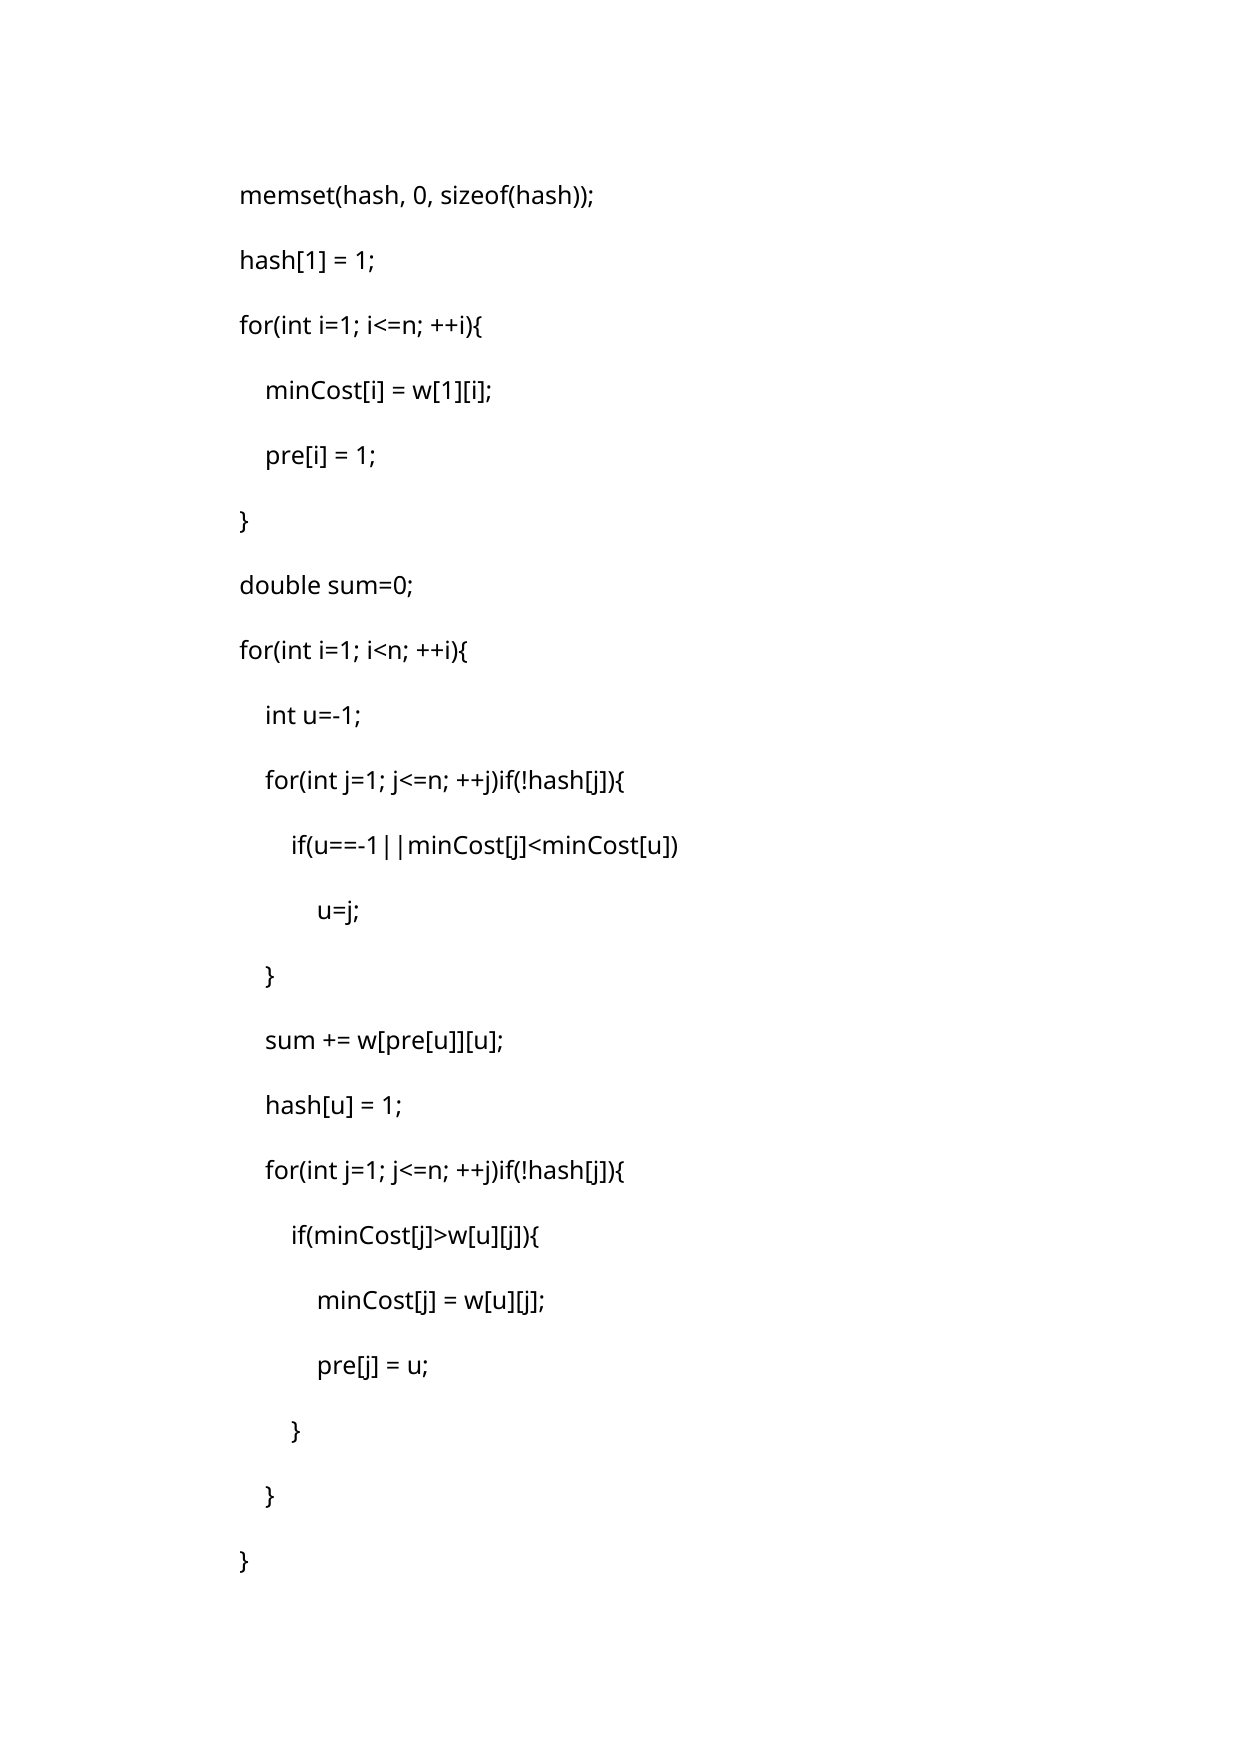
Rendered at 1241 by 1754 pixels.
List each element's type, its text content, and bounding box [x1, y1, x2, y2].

text minCost[j] = w[u][j]; [187, 1267, 1053, 1332]
text } [187, 1397, 1053, 1462]
text double sum=0; [187, 552, 1053, 617]
text pre[j] = u; [187, 1332, 1053, 1397]
text } [187, 942, 1053, 1007]
text pre[i] = 1; [187, 422, 1053, 487]
text for(int j=1; j<=n; ++j)if(!hash[j]){ [187, 747, 1053, 812]
text if(u==-1||minCost[j]<minCost[u]) [187, 812, 1053, 877]
text int u=-1; [187, 682, 1053, 747]
text sum += w[pre[u]][u]; [187, 1007, 1053, 1072]
text } [187, 1462, 1053, 1527]
text if(minCost[j]>w[u][j]){ [187, 1202, 1053, 1267]
text for(int i=1; i<n; ++i){ [187, 617, 1053, 682]
text for(int j=1; j<=n; ++j)if(!hash[j]){ [187, 1137, 1053, 1202]
text hash[1] = 1; [187, 227, 1053, 292]
text hash[u] = 1; [187, 1072, 1053, 1137]
text memset(hash, 0, sizeof(hash)); [187, 162, 1053, 227]
text minCost[i] = w[1][i]; [187, 357, 1053, 422]
text for(int i=1; i<=n; ++i){ [187, 292, 1053, 357]
text u=j; [187, 877, 1053, 942]
text } [187, 487, 1053, 552]
text } [187, 1527, 1053, 1592]
